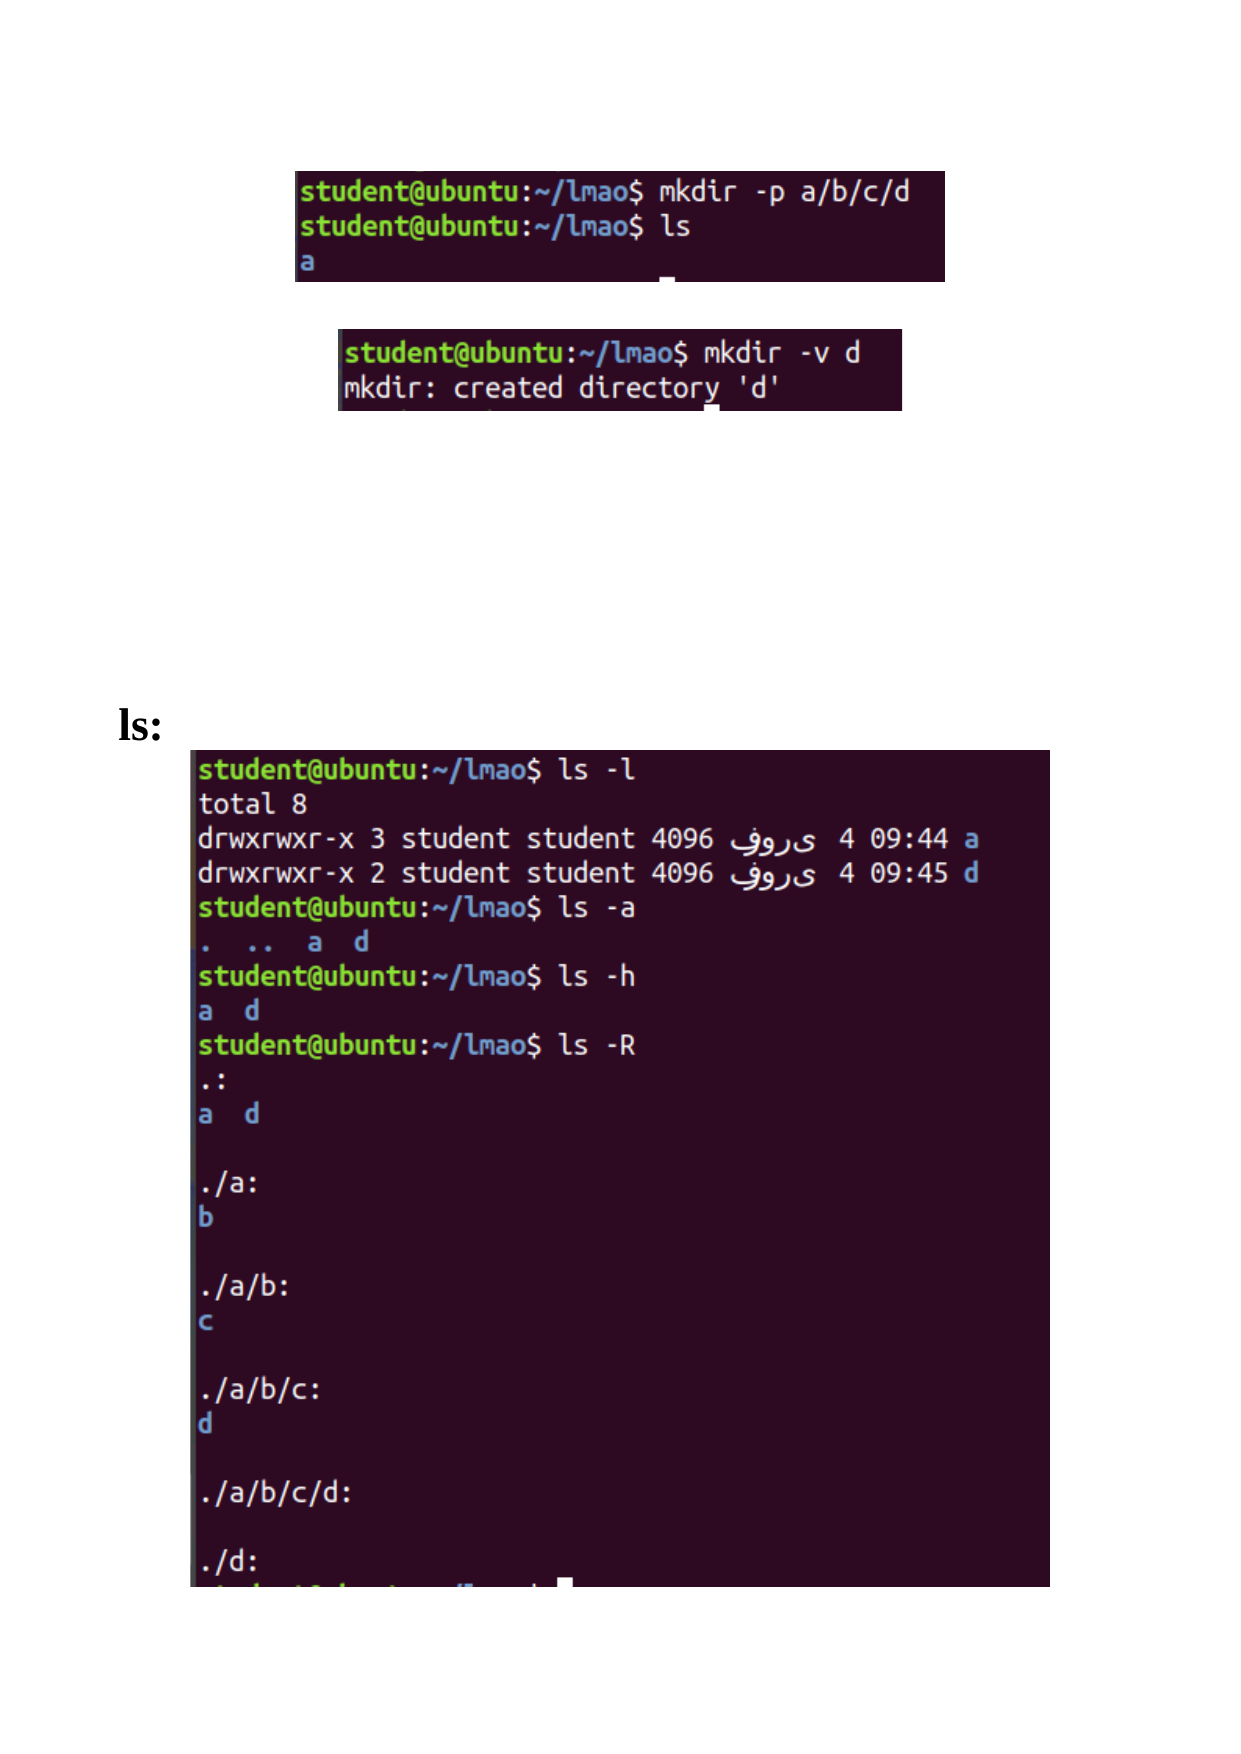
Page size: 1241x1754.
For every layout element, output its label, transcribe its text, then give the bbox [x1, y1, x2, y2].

text ls: [118, 698, 1122, 751]
picture [190, 750, 1050, 1587]
picture [295, 171, 945, 282]
picture [338, 329, 903, 411]
